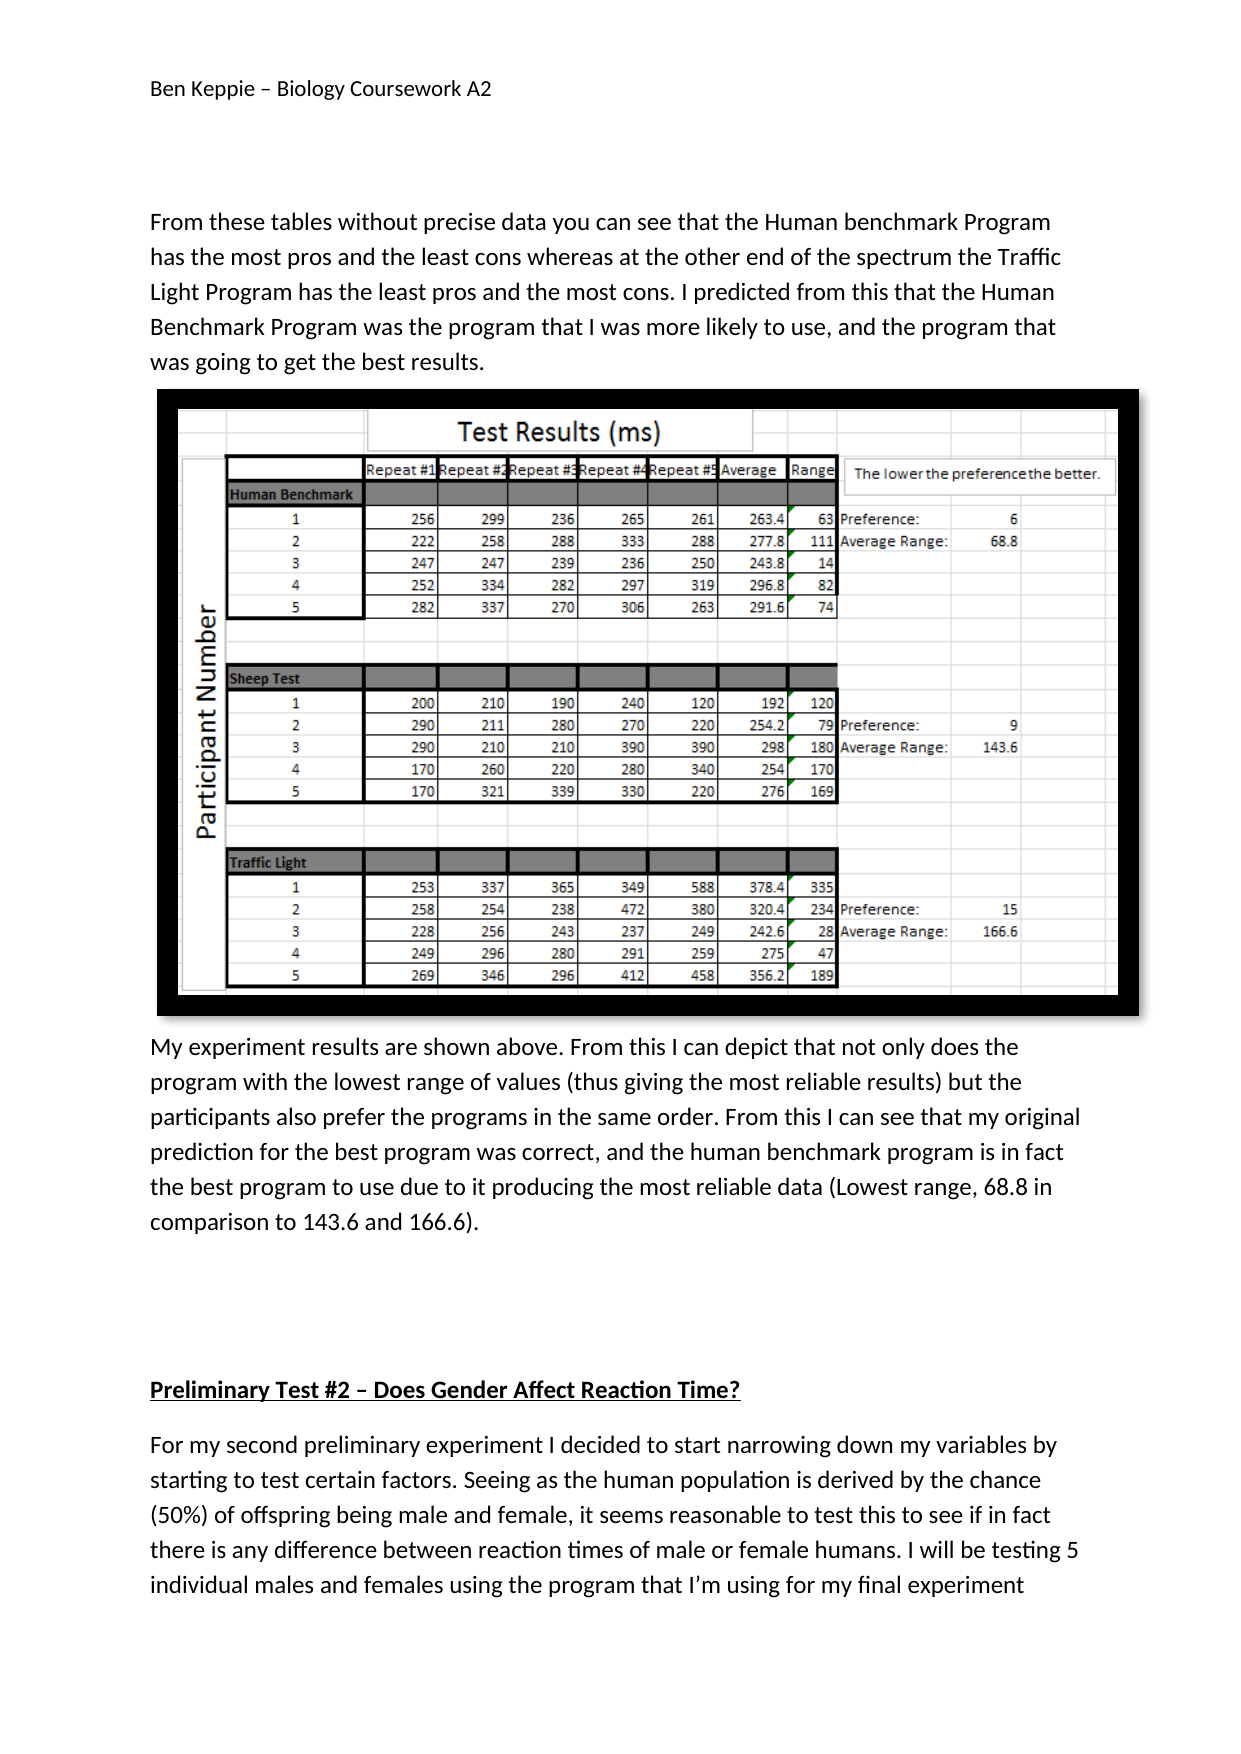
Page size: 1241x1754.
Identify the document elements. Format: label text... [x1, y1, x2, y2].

picture [178, 409, 1118, 995]
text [150, 1430, 1090, 1600]
text Preliminary Test #2 – Does Gender Affect Reaction Time? [150, 1374, 1090, 1404]
